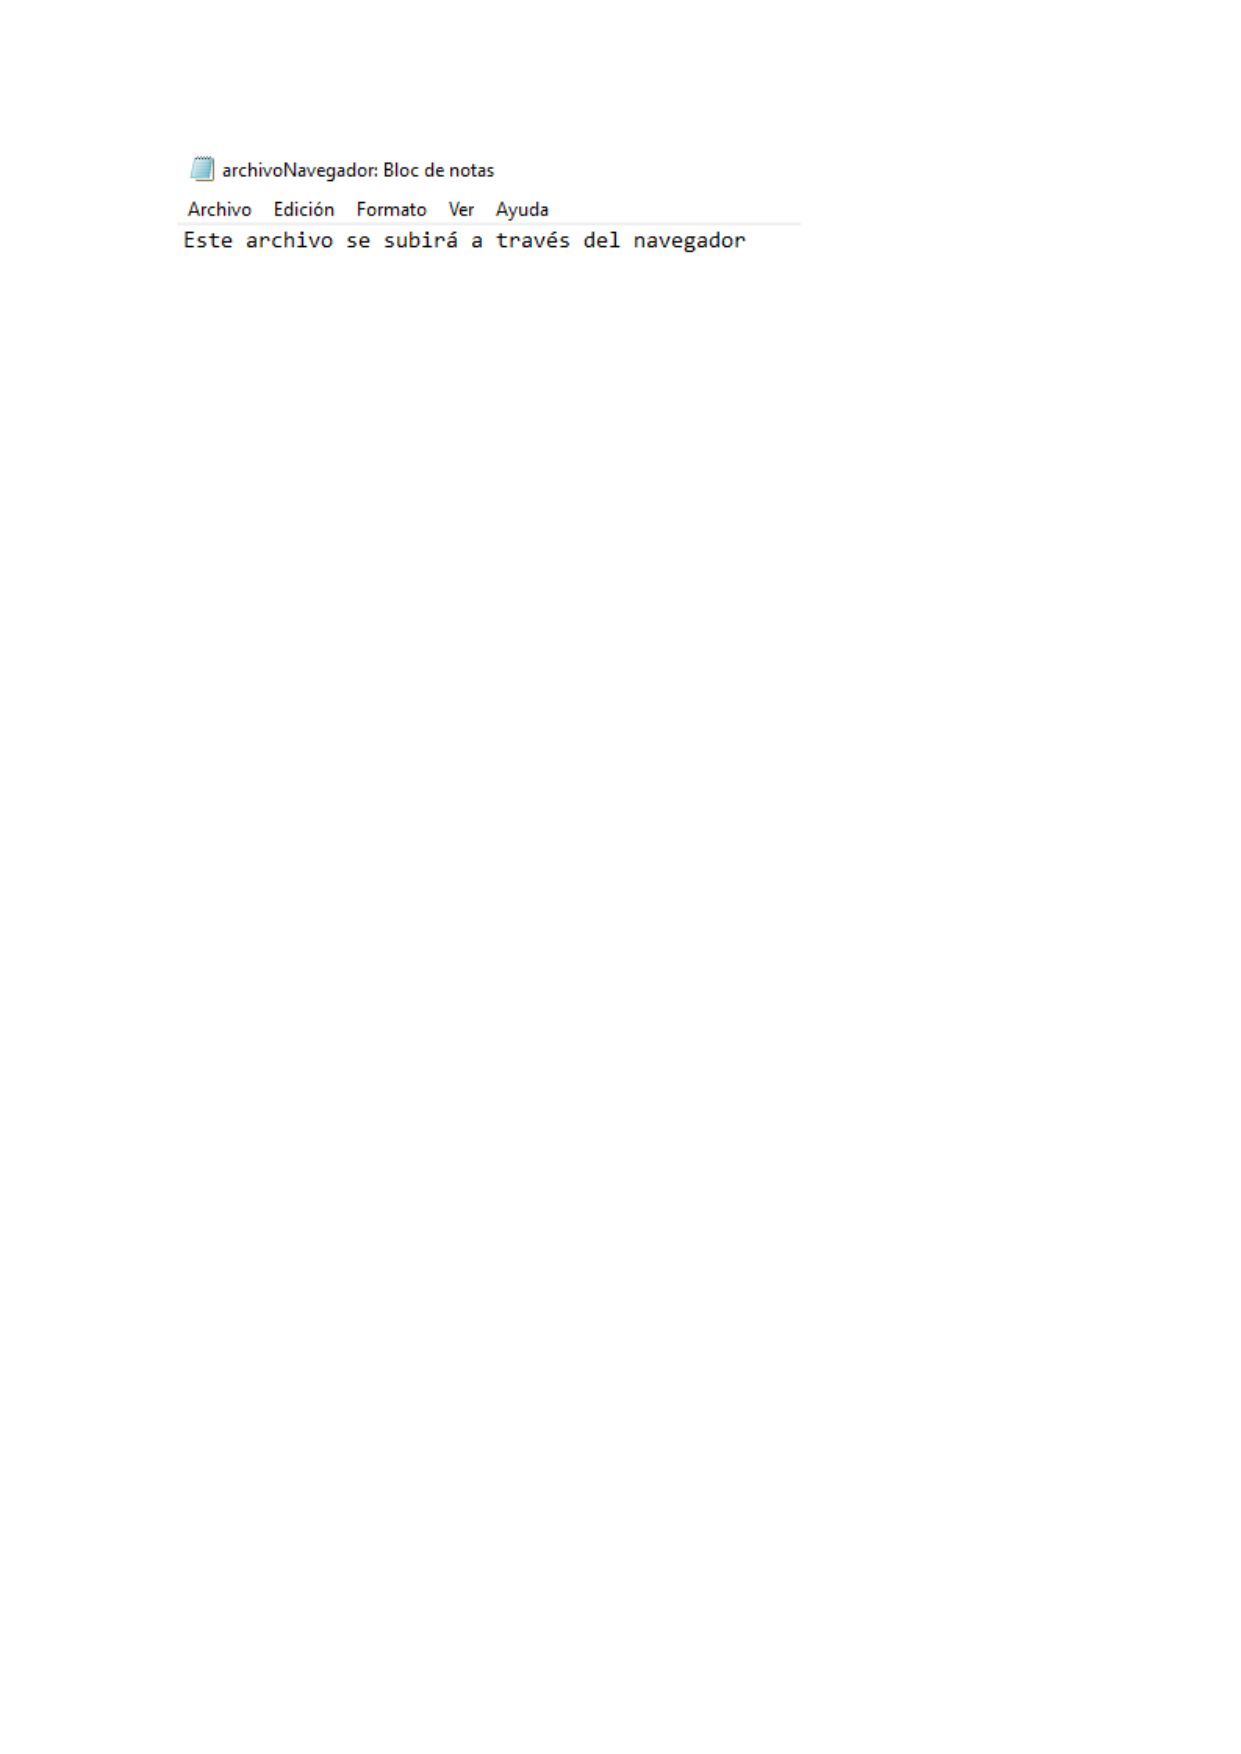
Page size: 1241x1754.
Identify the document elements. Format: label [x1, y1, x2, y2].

picture [177, 147, 801, 342]
